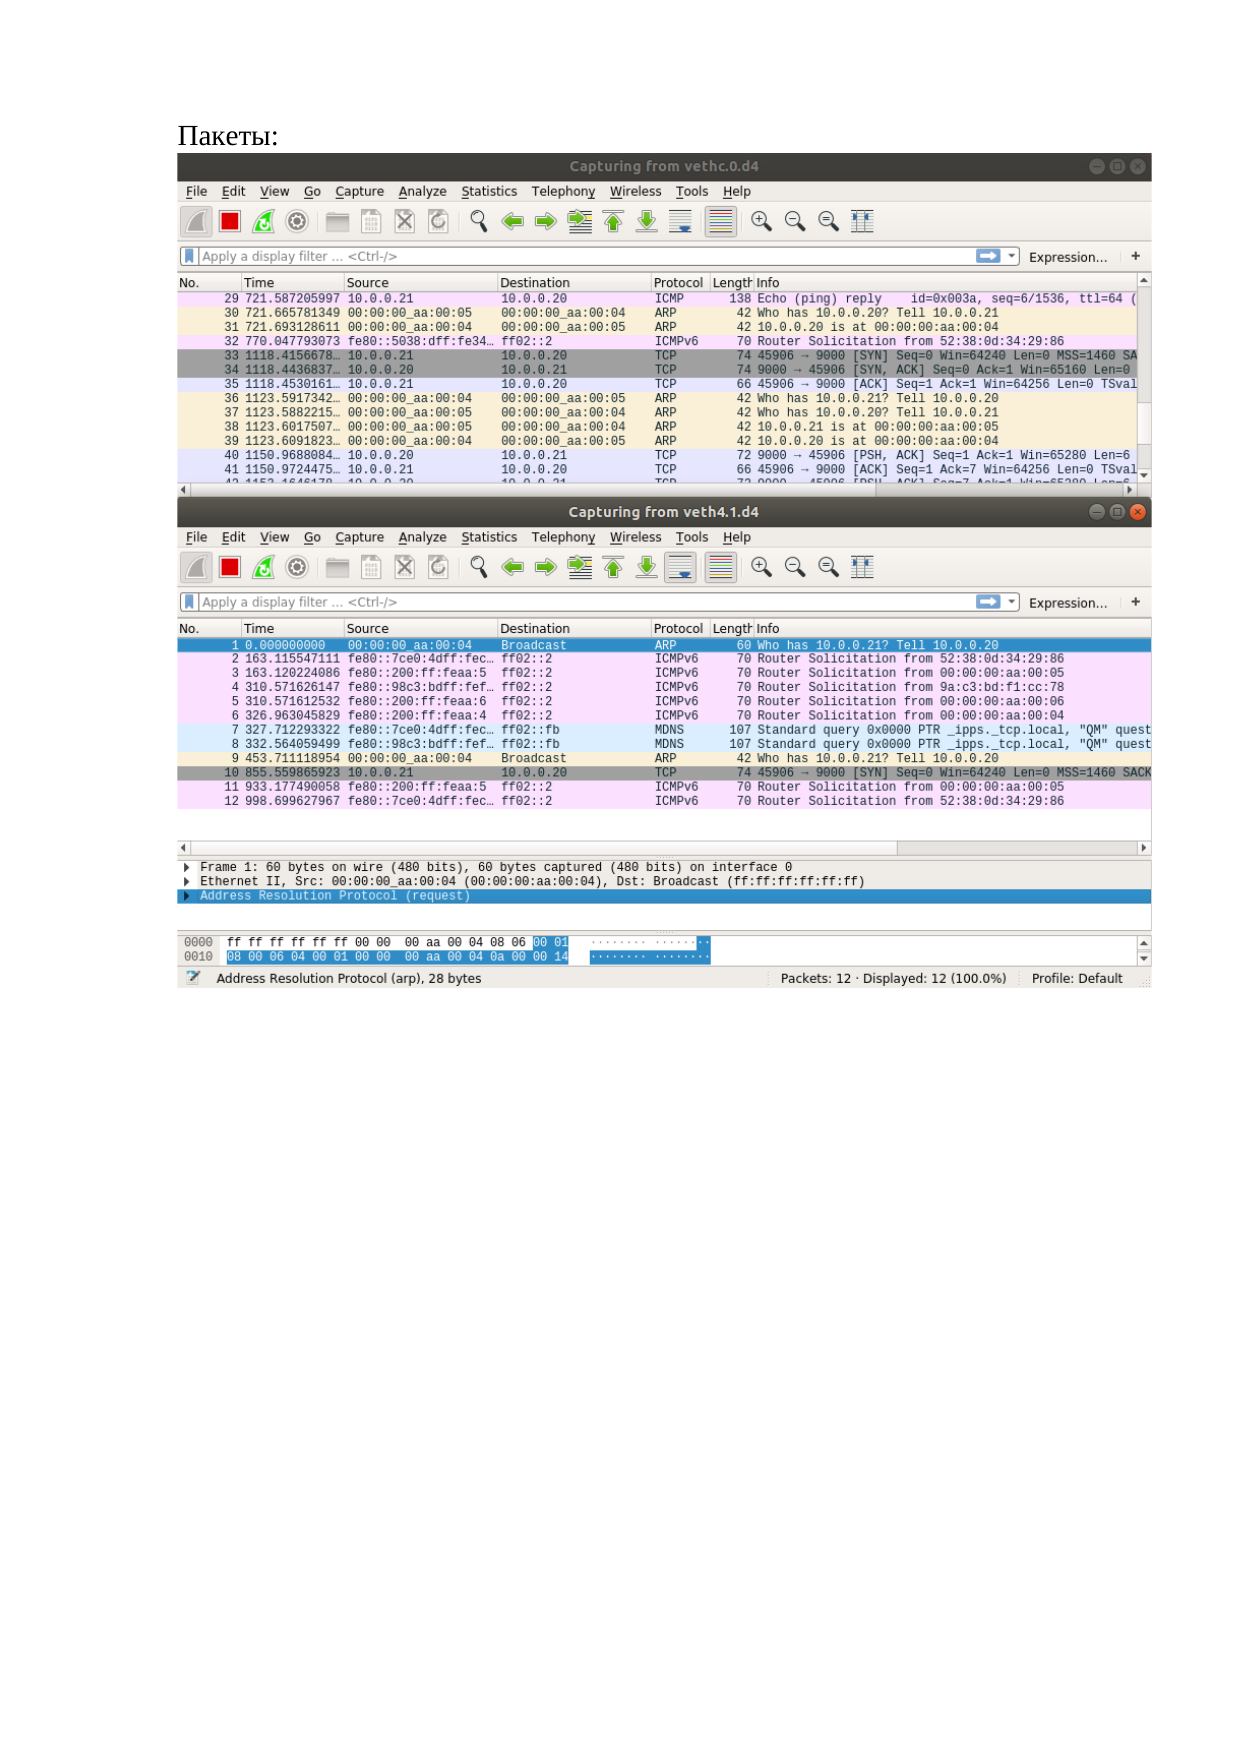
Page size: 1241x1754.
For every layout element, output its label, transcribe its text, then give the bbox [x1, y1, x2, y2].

text Пакеты: [177, 118, 1152, 153]
picture [177, 153, 1152, 988]
